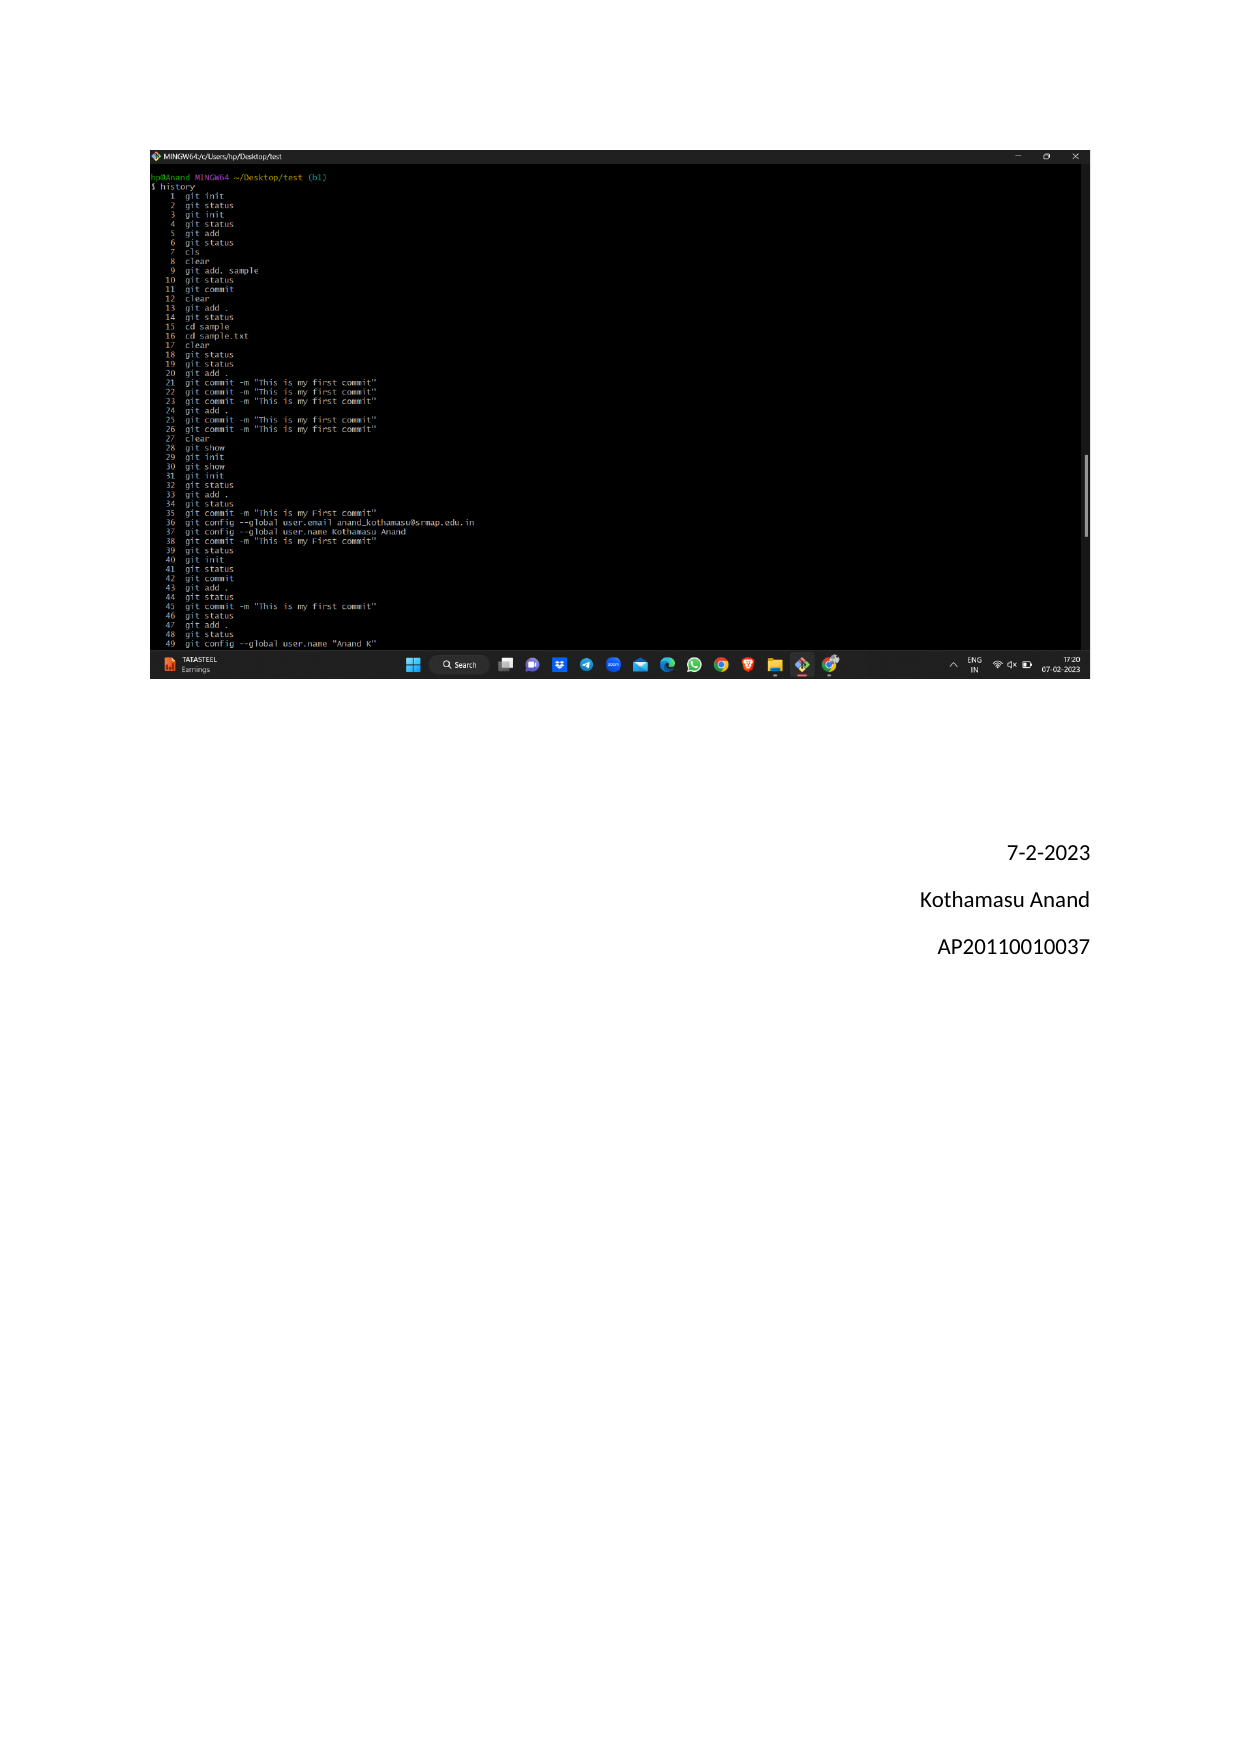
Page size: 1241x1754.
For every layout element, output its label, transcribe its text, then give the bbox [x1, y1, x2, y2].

picture [150, 150, 1091, 679]
text Kothamasu Anand [150, 885, 1090, 913]
text 7-2-2023 [150, 838, 1090, 866]
text AP20110010037 [150, 932, 1090, 960]
